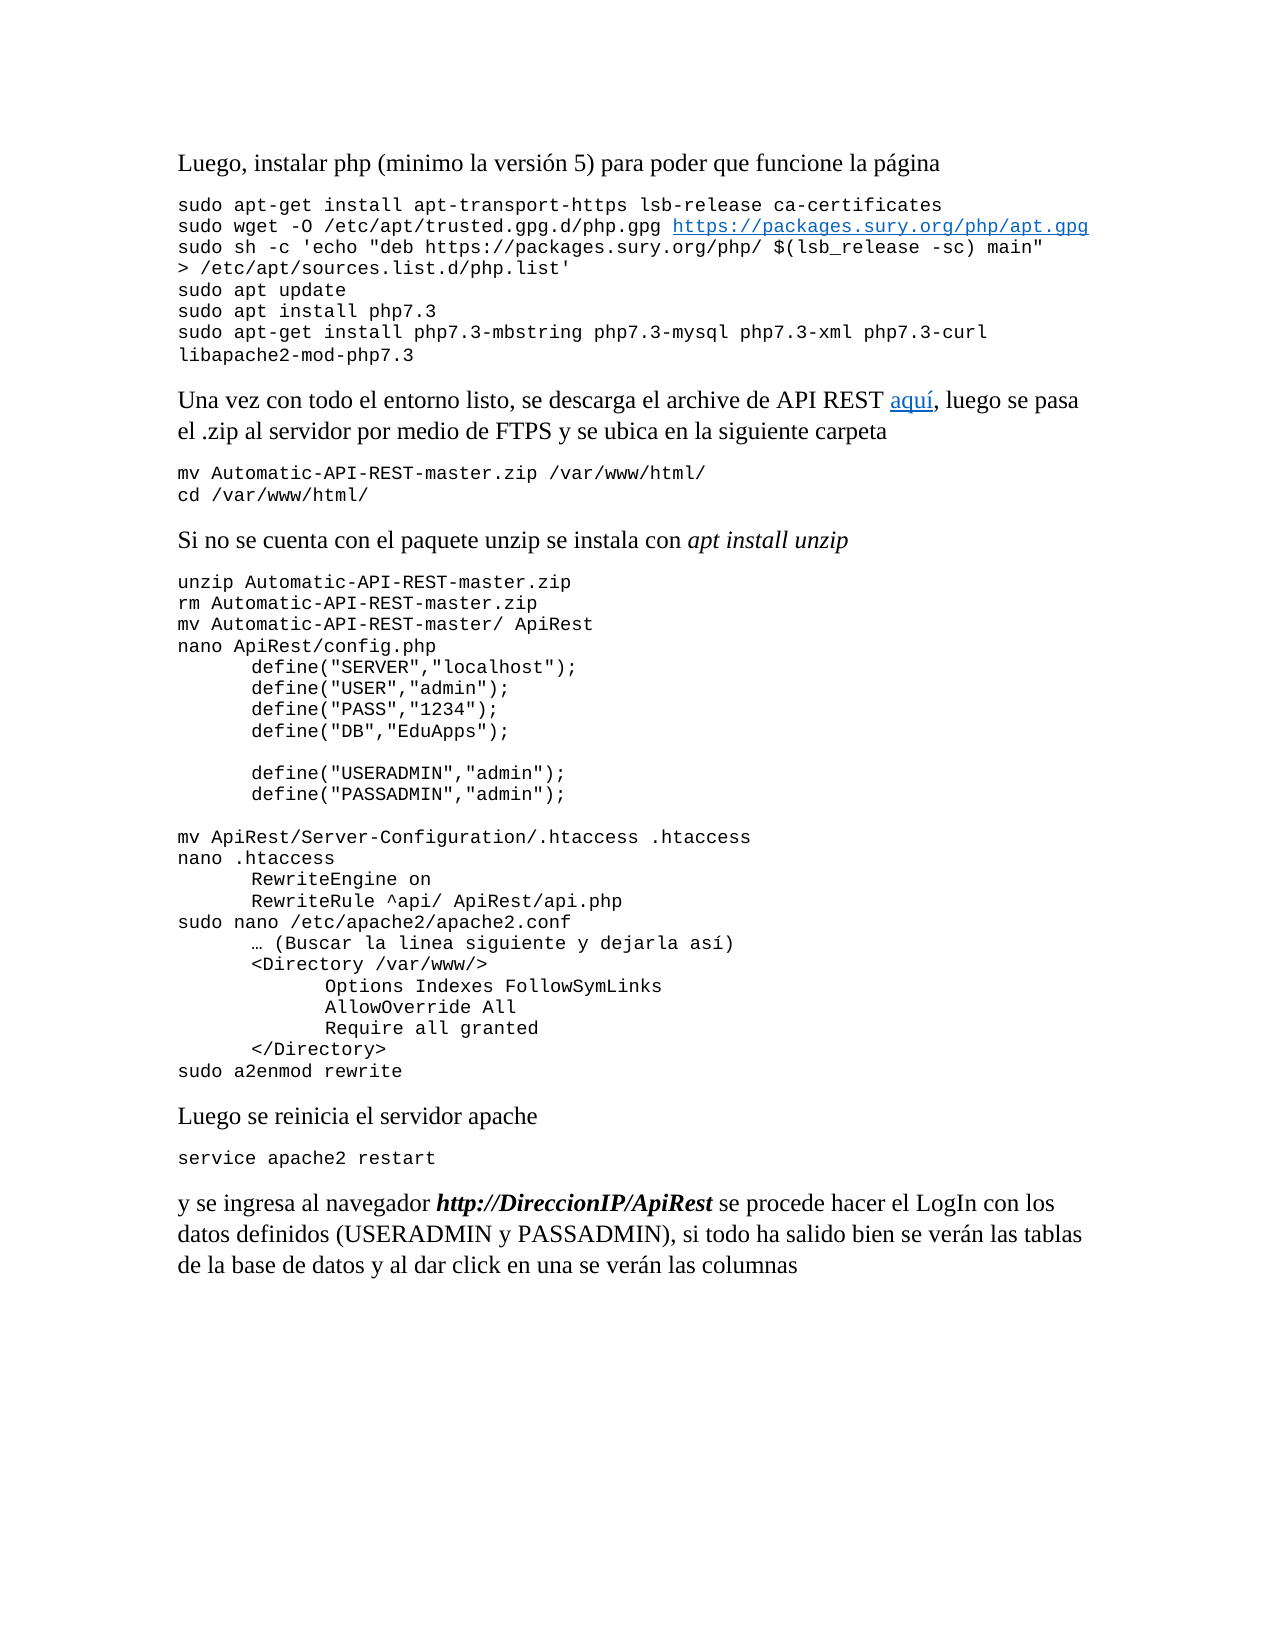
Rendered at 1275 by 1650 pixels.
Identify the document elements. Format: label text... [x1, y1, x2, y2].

text Require all granted [325, 1019, 1098, 1040]
text Si no se cuenta con el paquete unzip se instala con apt install unzip [177, 525, 1098, 554]
text rm Automatic-API-REST-master.zip [177, 594, 1098, 615]
text mv ApiRest/Server-Configuration/.htaccess .htaccess [177, 828, 1098, 849]
text RewriteEngine on [177, 870, 1098, 891]
text Luego se reinicia el servidor apache [177, 1101, 1098, 1130]
text service apache2 restart [177, 1149, 1098, 1170]
text cd /var/www/html/ [177, 485, 1098, 507]
text </Directory> [177, 1040, 1098, 1061]
text Luego, instalar php (minimo la versión 5) para poder que funcione la página [177, 148, 1098, 176]
text define("USER","admin"); [177, 679, 1098, 700]
text define("USERADMIN","admin"); [177, 764, 1098, 785]
text sudo apt-get install apt-transport-https lsb-release ca-certificates [177, 195, 1098, 217]
text AllowOverride All [325, 998, 1098, 1019]
text sudo apt update [177, 280, 1098, 302]
text define("PASS","1234"); [177, 700, 1098, 721]
text … (Buscar la linea siguiente y dejarla así) [177, 934, 1098, 955]
text mv Automatic-API-REST-master.zip /var/www/html/ [177, 464, 1098, 485]
text sudo sh -c 'echo "deb https://packages.sury.org/php/ $(lsb_release -sc) main" > /etc/apt/sources.list.d/php.list' [177, 238, 1098, 280]
text sudo apt install php7.3 [177, 302, 1098, 323]
text sudo a2enmod rewrite [177, 1061, 1098, 1083]
text sudo apt-get install php7.3-mbstring php7.3-mysql php7.3-xml php7.3-curl libapache2-mod-php7.3 [177, 323, 1098, 367]
text define("DB","EduApps"); [177, 721, 1098, 743]
text mv Automatic-API-REST-master/ ApiRest [177, 615, 1098, 636]
text RewriteRule ^api/ ApiRest/api.php [177, 891, 1098, 913]
text define("SERVER","localhost"); [177, 658, 1098, 679]
text unzip Automatic-API-REST-master.zip [177, 573, 1098, 594]
text nano .htaccess [177, 849, 1098, 870]
text Una vez con todo el entorno listo, se descarga el archive de API REST aquí, luego se pasa el .zip al servidor por medio de FTPS y se ubica en la siguiente carpeta [177, 385, 1098, 445]
text define("PASSADMIN","admin"); [177, 785, 1098, 806]
text Options Indexes FollowSymLinks [325, 976, 1098, 998]
text sudo wget -O /etc/apt/trusted.gpg.d/php.gpg https://packages.sury.org/php/apt.gpg [177, 217, 1098, 238]
text nano ApiRest/config.php [177, 636, 1098, 658]
text sudo nano /etc/apache2/apache2.conf [177, 913, 1098, 934]
text <Directory /var/www/> [177, 955, 1098, 976]
